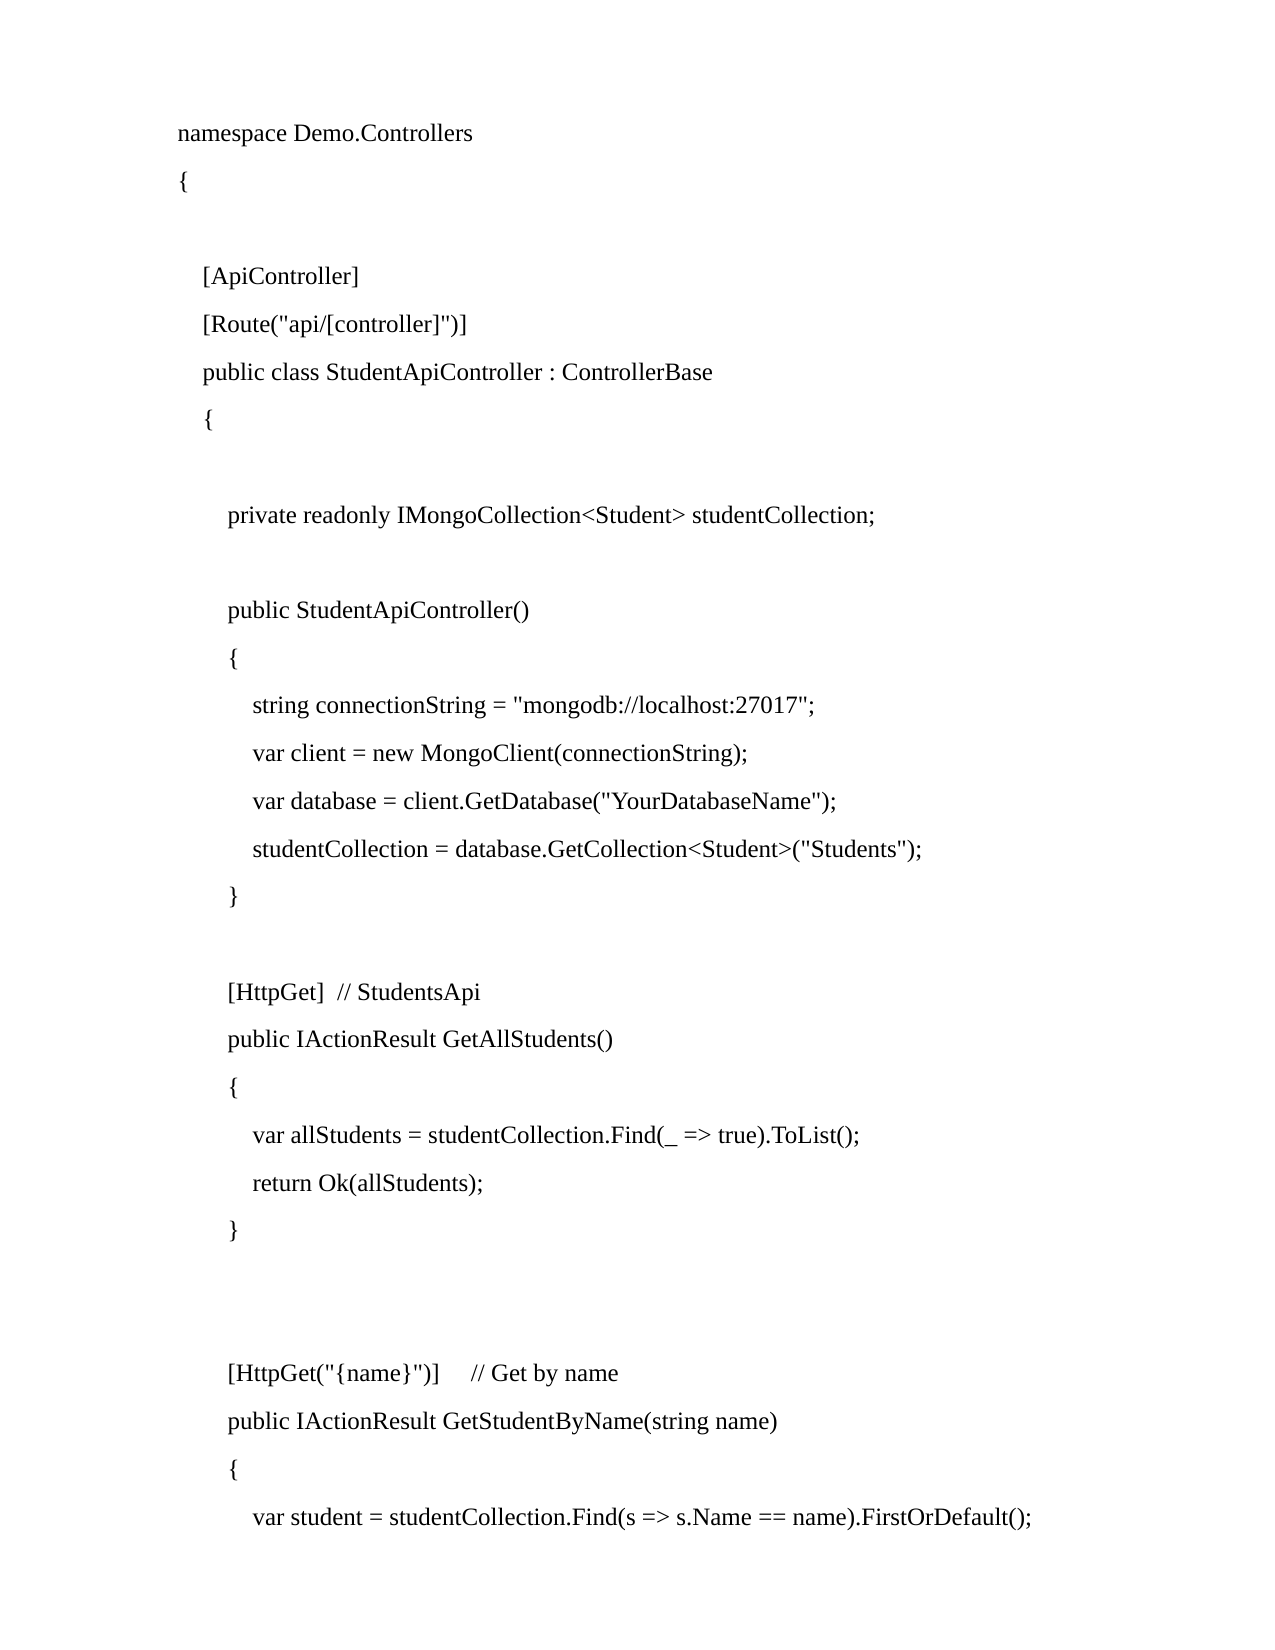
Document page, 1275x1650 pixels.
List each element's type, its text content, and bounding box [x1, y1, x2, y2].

text { [177, 643, 1186, 672]
text return Ok(allStudents); [177, 1168, 1186, 1196]
text } [177, 881, 1186, 910]
text var allStudents = studentCollection.Find(_ => true).ToList(); [177, 1120, 1186, 1149]
text var student = studentCollection.Find(s => s.Name == name).FirstOrDefault(); [177, 1502, 1186, 1530]
text public class StudentApiController : ControllerBase [177, 357, 1186, 385]
text private readonly IMongoCollection<Student> studentCollection; [177, 500, 1186, 528]
text { [177, 404, 1186, 433]
text { [177, 1072, 1186, 1101]
text string connectionString = "mongodb://localhost:27017"; [177, 691, 1186, 719]
text var database = client.GetDatabase("YourDatabaseName"); [177, 786, 1186, 815]
text public StudentApiController() [177, 595, 1186, 624]
text var client = new MongoClient(connectionString); [177, 738, 1186, 767]
text [HttpGet] // StudentsApi [177, 977, 1186, 1006]
text { [177, 1454, 1186, 1483]
text public IActionResult GetAllStudents() [177, 1024, 1186, 1053]
text [ApiController] [177, 261, 1186, 290]
text public IActionResult GetStudentByName(string name) [177, 1406, 1186, 1435]
text [Route("api/[controller]")] [177, 309, 1186, 338]
text { [177, 166, 1186, 194]
text [HttpGet("{name}")] // Get by name [177, 1358, 1186, 1387]
text studentCollection = database.GetCollection<Student>("Students"); [177, 834, 1186, 862]
text } [177, 1215, 1186, 1244]
text namespace Demo.Controllers [177, 118, 1186, 147]
